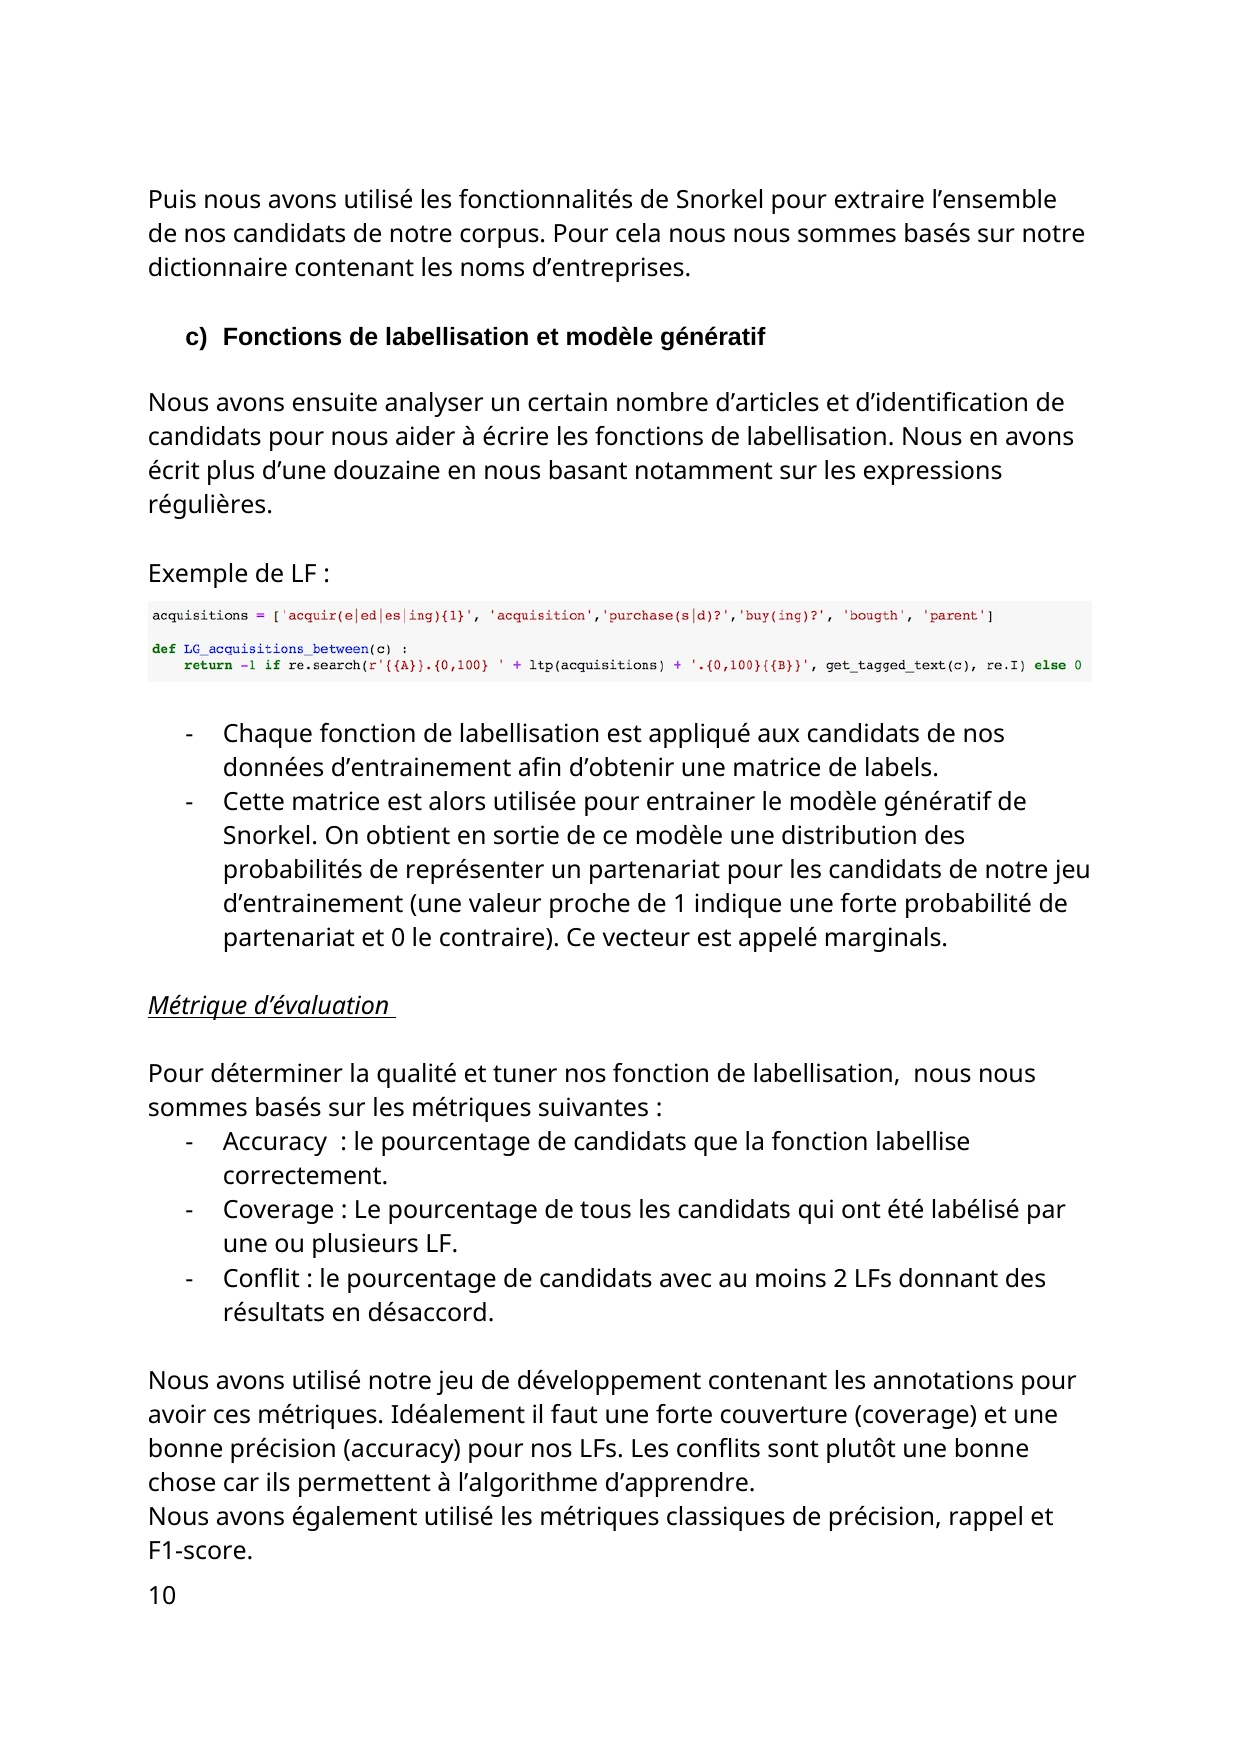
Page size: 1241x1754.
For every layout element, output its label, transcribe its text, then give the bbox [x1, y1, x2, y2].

text Nous avons utilisé notre jeu de développement contenant les annotations pour avoir ces métriques. Idéalement il faut une forte couverture (coverage) et une bonne précision (accuracy) pour nos LFs. Les conflits sont plutôt une bonne chose car ils permettent à l’algorithme d’apprendre. [148, 1362, 1093, 1499]
text Nous avons ensuite analyser un certain nombre d’articles et d’identification de candidats pour nous aider à écrire les fonctions de labellisation. Nous en avons écrit plus d’une douzaine en nous basant notamment sur les expressions régulières. [148, 385, 1093, 521]
text Nous avons également utilisé les métriques classiques de précision, rappel et F1-score. [148, 1499, 1093, 1567]
list Coverage : Le pourcentage de tous les candidats qui ont été labélisé par une ou plusieurs LF. [185, 1192, 1093, 1260]
text Exemple de LF : [148, 555, 1093, 589]
text Métrique d’évaluation [148, 988, 1093, 1022]
list Accuracy : le pourcentage de candidats que la fonction labellise correctement. [185, 1124, 1093, 1192]
text Puis nous avons utilisé les fonctionnalités de Snorkel pour extraire l’ensemble de nos candidats de notre corpus. Pour cela nous nous sommes basés sur notre dictionnaire contenant les noms d’entreprises. [148, 182, 1093, 284]
text Pour déterminer la qualité et tuner nos fonction de labellisation, nous nous sommes basés sur les métriques suivantes : [148, 1056, 1093, 1124]
list Chaque fonction de labellisation est appliqué aux candidats de nos données d’entrainement afin d’obtenir une matrice de labels. [185, 715, 1093, 783]
picture [147, 601, 1092, 682]
subtitle Fonctions de labellisation et modèle génératif [185, 322, 1093, 351]
list Conflit : le pourcentage de candidats avec au moins 2 LFs donnant des résultats en désaccord. [185, 1260, 1093, 1328]
list Cette matrice est alors utilisée pour entrainer le modèle génératif de Snorkel. On obtient en sortie de ce modèle une distribution des probabilités de représenter un partenariat pour les candidats de notre jeu d’entrainement (une valeur proche de 1 indique une forte probabilité de partenariat et 0 le contraire). Ce vecteur est appelé marginals. [185, 783, 1093, 954]
